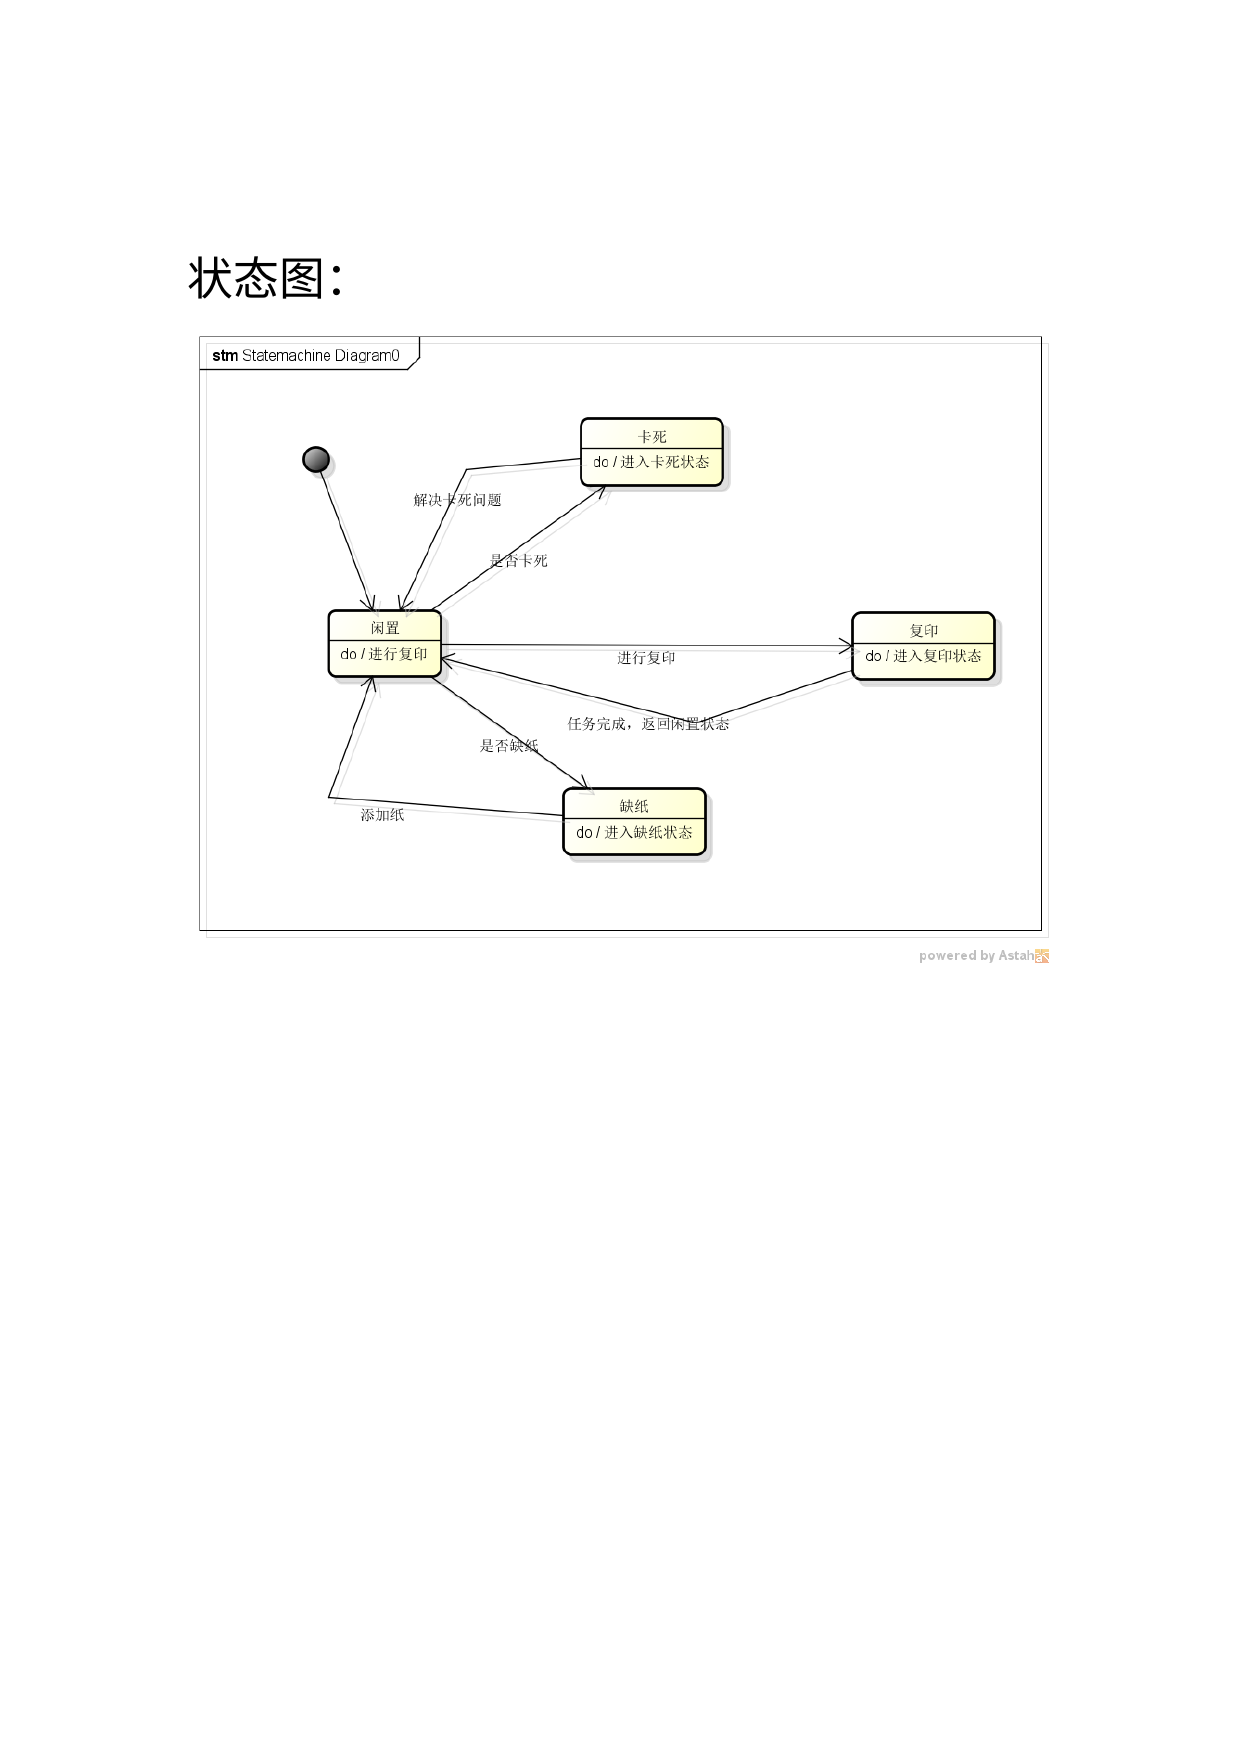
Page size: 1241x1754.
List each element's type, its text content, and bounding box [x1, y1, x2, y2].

text 状态图： [187, 227, 1053, 324]
picture [187, 324, 1053, 967]
